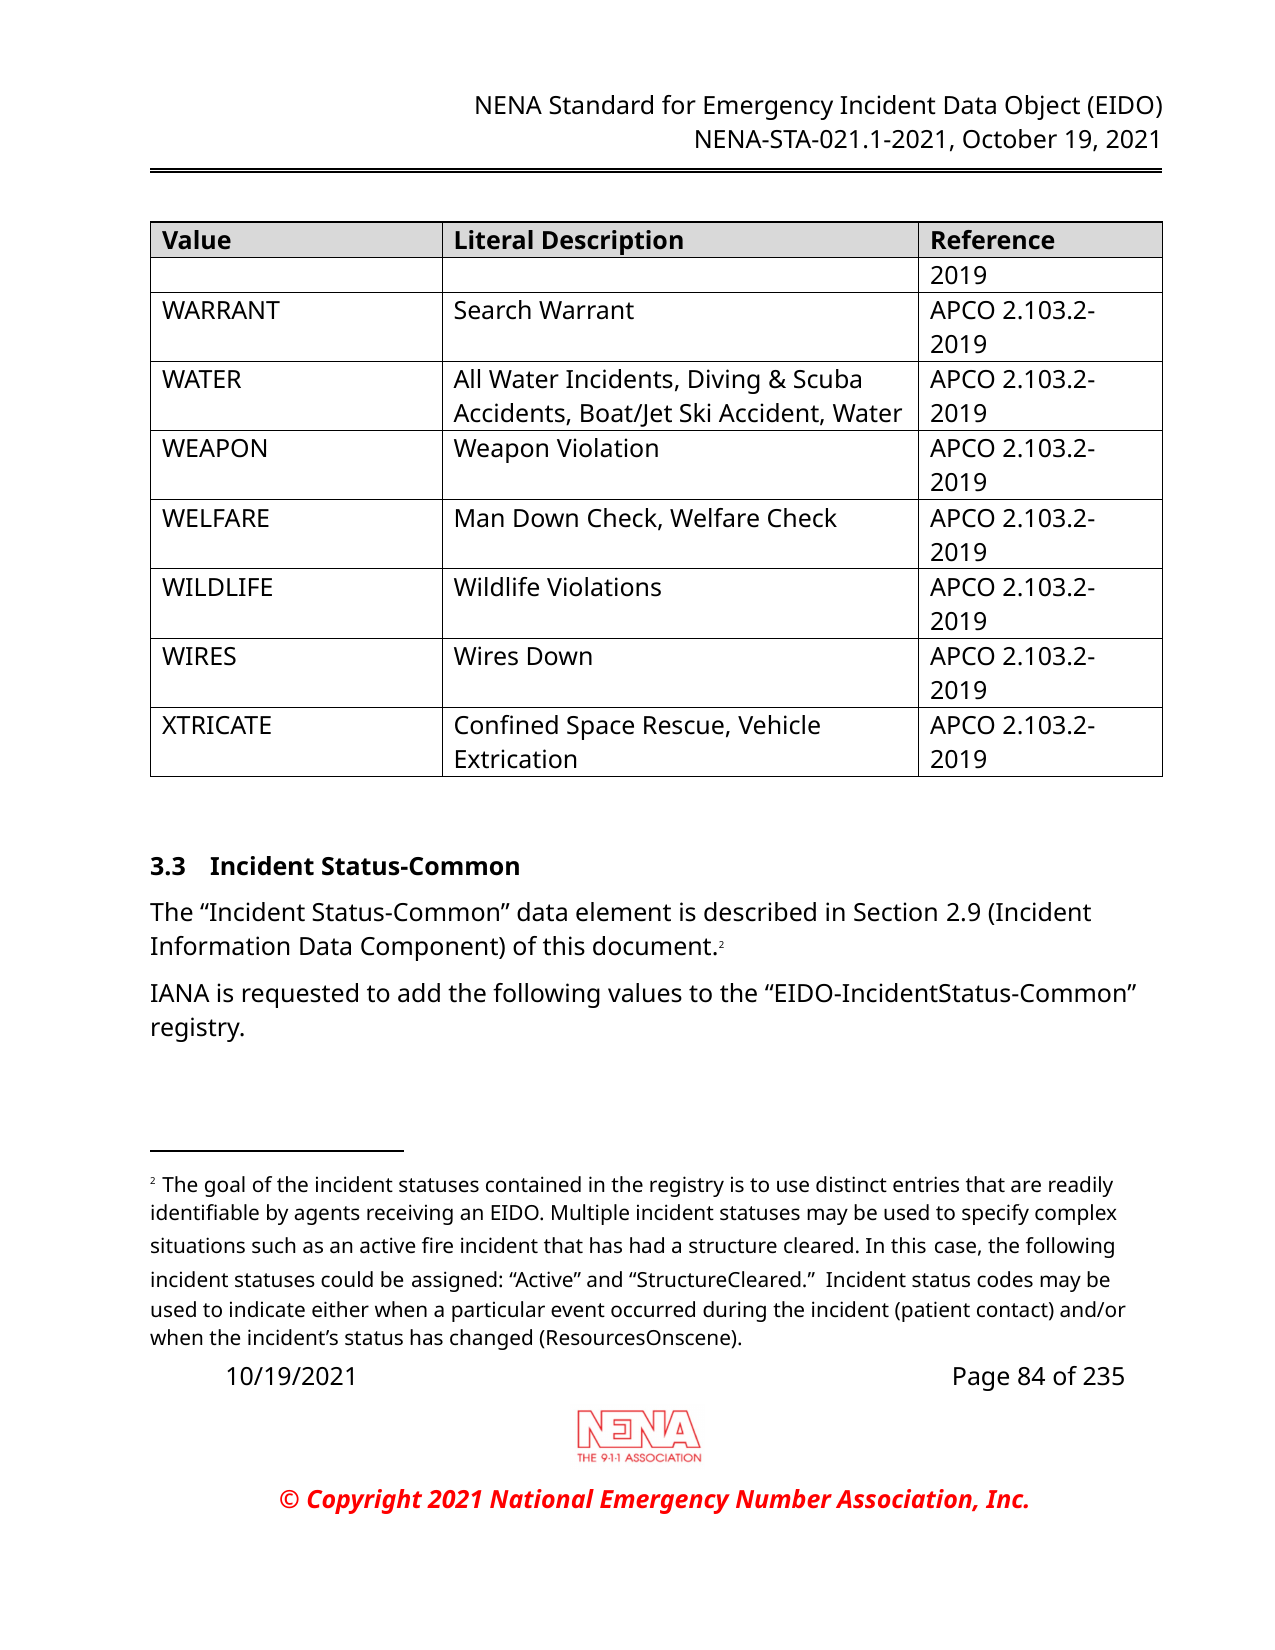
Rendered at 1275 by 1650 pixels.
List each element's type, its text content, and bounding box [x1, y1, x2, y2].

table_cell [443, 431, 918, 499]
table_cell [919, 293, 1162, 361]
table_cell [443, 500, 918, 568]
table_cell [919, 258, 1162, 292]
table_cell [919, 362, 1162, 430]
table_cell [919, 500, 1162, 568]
table_header Value [151, 223, 442, 257]
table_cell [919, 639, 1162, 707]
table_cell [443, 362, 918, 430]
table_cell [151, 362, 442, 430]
picture [569, 1404, 706, 1470]
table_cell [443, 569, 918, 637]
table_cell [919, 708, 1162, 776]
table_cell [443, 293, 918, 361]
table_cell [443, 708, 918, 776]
text IANA is requested to add the following values to the “EIDO-IncidentStatus-Common” registry. [150, 976, 1162, 1044]
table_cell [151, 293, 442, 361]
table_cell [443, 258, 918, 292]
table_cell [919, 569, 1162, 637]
table_header Literal Description [443, 223, 918, 257]
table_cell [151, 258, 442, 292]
subtitle Incident Status-Common [150, 848, 1162, 882]
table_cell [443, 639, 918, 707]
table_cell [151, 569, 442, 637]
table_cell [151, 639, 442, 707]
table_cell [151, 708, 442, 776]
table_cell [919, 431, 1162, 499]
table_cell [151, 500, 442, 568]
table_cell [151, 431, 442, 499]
text The “Incident Status-Common” data element is described in Section 2.9 (Incident Information Data Component) of this document. [150, 895, 1162, 963]
table_header Reference [919, 223, 1162, 257]
